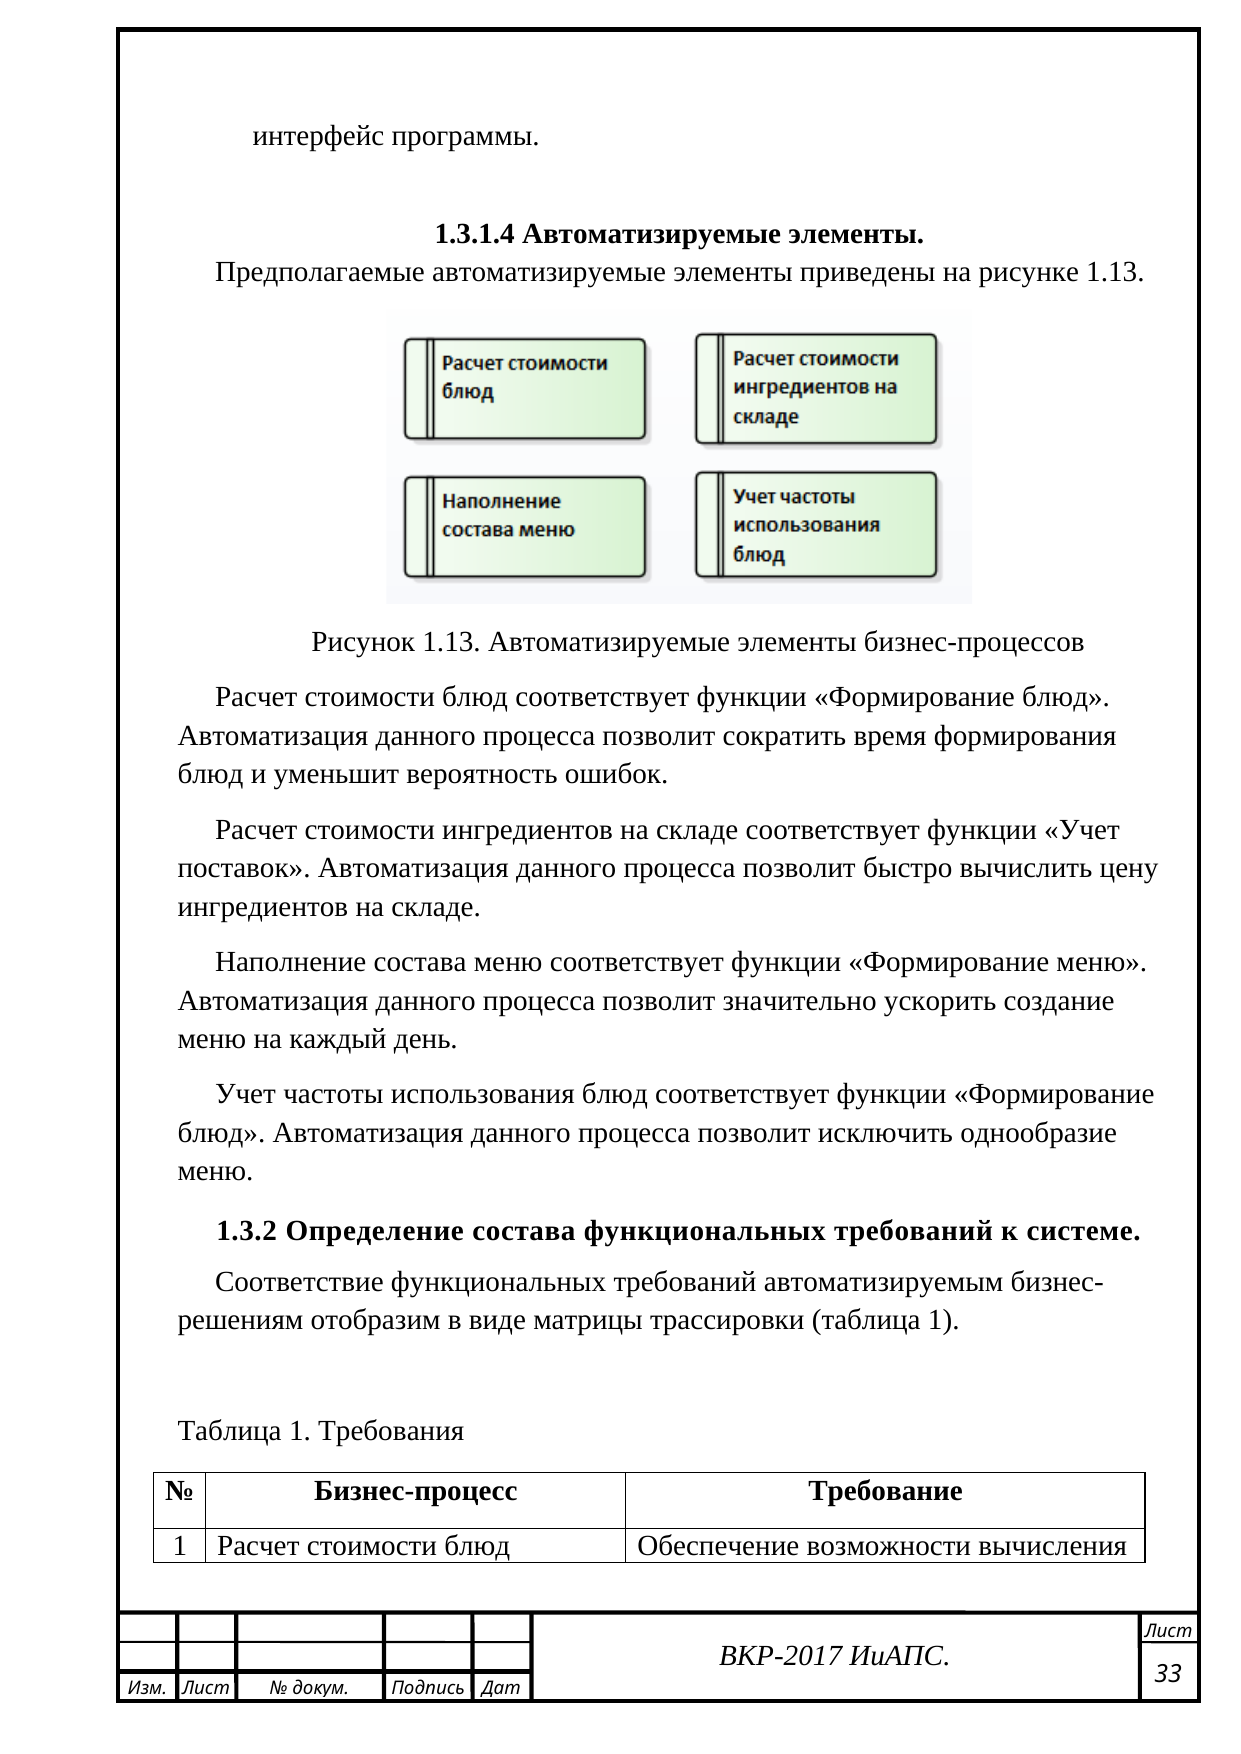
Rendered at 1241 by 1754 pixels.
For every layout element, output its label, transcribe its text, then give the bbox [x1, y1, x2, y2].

text Учет частоты использования блюд соответствует функции «Формирование блюд». Автоматизация данного процесса позволит исключить однообразие меню. [177, 1076, 1181, 1187]
text Рисунок 1.13. Автоматизируемые элементы бизнес-процессов [177, 624, 1181, 658]
table_header № [154, 1473, 205, 1527]
picture [386, 309, 973, 604]
table_cell Расчет стоимости блюд [206, 1529, 625, 1562]
text Расчет стоимости ингредиентов на складе соответствует функции «Учет поставок». Автоматизация данного процесса позволит быстро вычислить цену ингредиентов на складе. [177, 812, 1181, 922]
text Соответствие функциональных требований автоматизируемым бизнес-решениям отобразим в виде матрицы трассировки (таблица 1). [177, 1264, 1181, 1336]
table_header Бизнес-процесс [206, 1473, 625, 1527]
text Наполнение состава меню соответствует функции «Формирование меню». Автоматизация данного процесса позволит значительно ускорить создание меню на каждый день. [177, 944, 1181, 1055]
table_cell 1 [154, 1529, 205, 1562]
table_header Требование [626, 1473, 1144, 1527]
subtitle Автоматизируемые элементы. [177, 216, 1181, 249]
table_cell Обеспечение возможности вычисления стоимости блюд из стоимости компонентов. [626, 1529, 1144, 1562]
text Предполагаемые автоматизируемые элементы приведены на рисунке 1.13. [177, 254, 1181, 288]
text Таблица 1. Требования [177, 1413, 1181, 1446]
list Форма программы – информационный объект, представляет собой интерфейс программы. [215, 118, 1181, 152]
text Расчет стоимости блюд соответствует функции «Формирование блюд». Автоматизация данного процесса позволит сократить время формирования блюд и уменьшит вероятность ошибок. [177, 679, 1181, 790]
text Определение состава функциональных требований к системе. [0, 1213, 1181, 1246]
